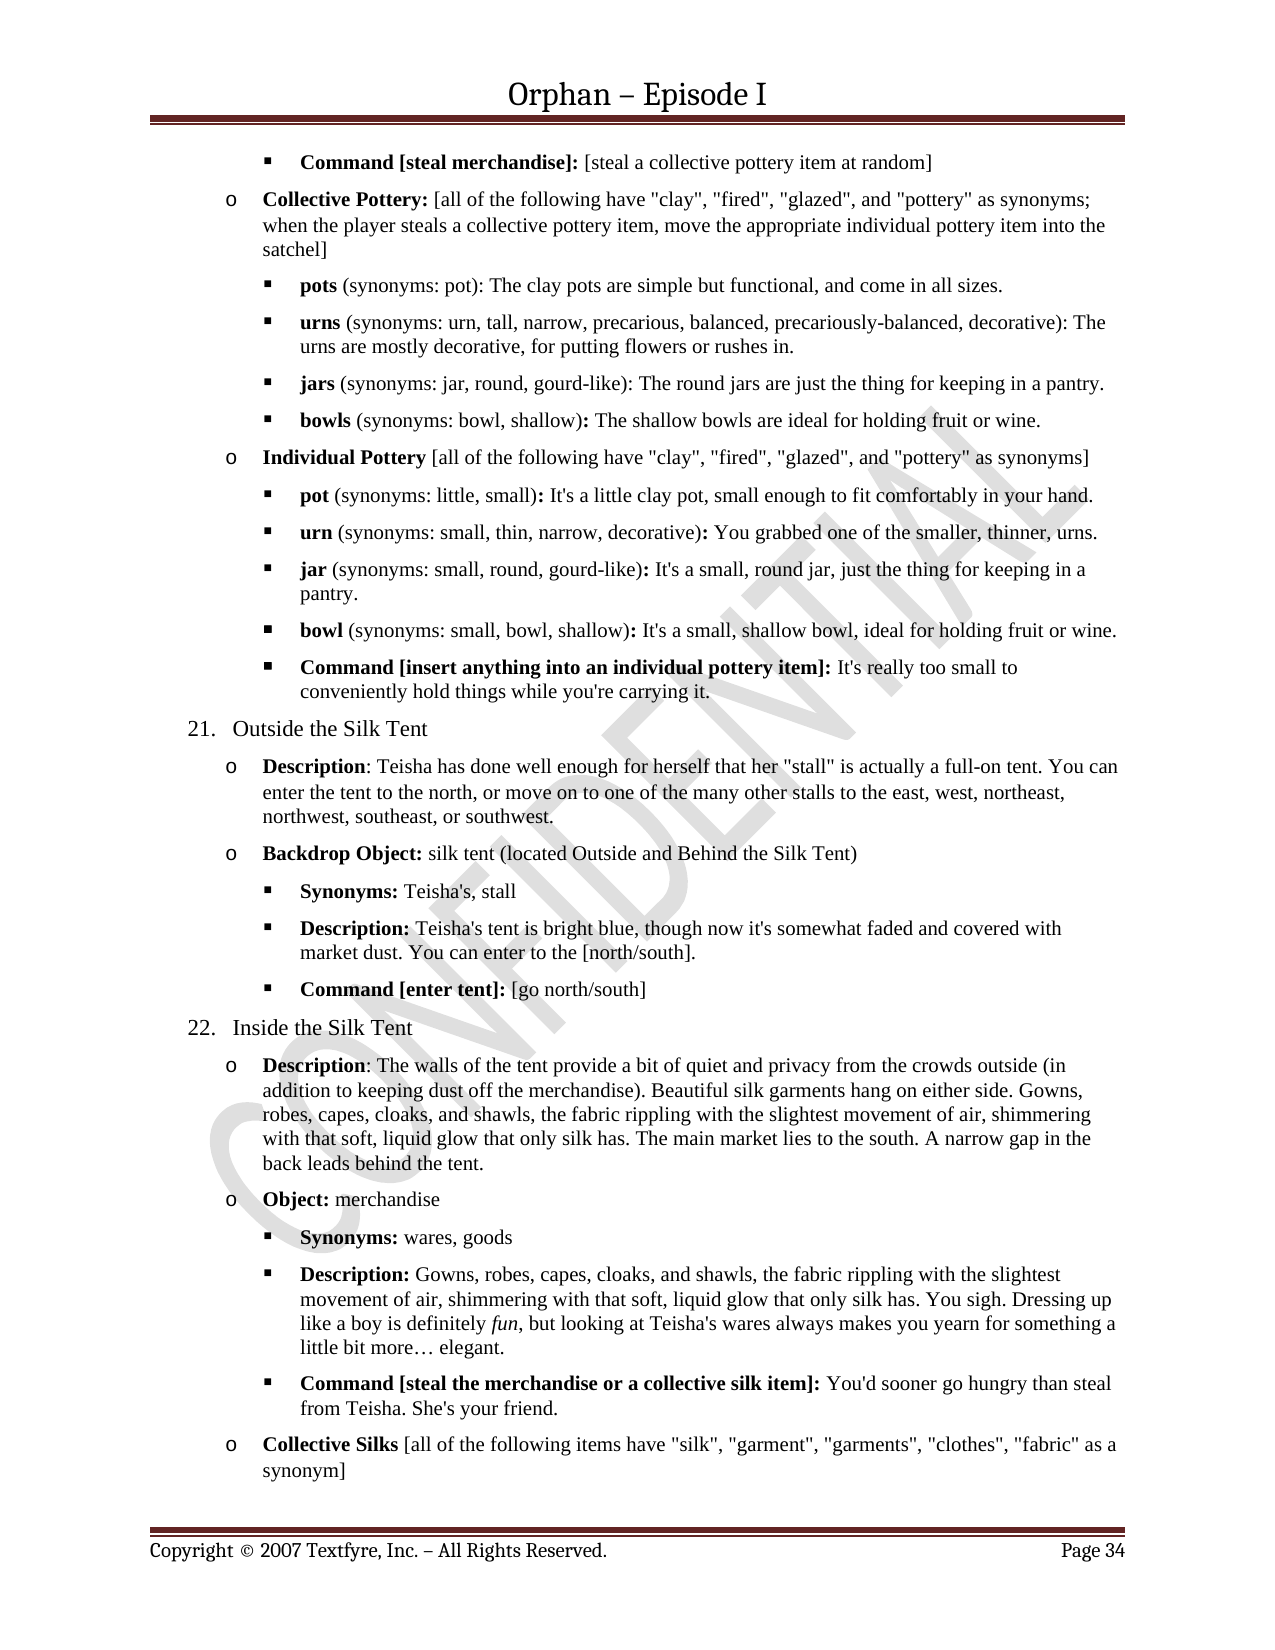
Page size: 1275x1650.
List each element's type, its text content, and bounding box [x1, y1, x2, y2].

list Description: Teisha has done well enough for herself that her "stall" is actually a full-on tent. You can enter the tent to the north, or move on to one of the many other stalls to the east, west, northeast, northwest, southeast, or southwest. [225, 754, 1125, 828]
list Command [enter tent]: [go north/south] [262, 977, 1125, 1001]
list Inside the Silk Tent [187, 1014, 1125, 1040]
list pots (synonyms: pot): The clay pots are simple but functional, and come in all sizes. [262, 273, 1125, 298]
list Description: The walls of the tent provide a bit of quiet and privacy from the crowds outside (in addition to keeping dust off the merchandise). Beautiful silk garments hang on either side. Gowns, robes, capes, cloaks, and shawls, the fabric rippling with the slightest movement of air, shimmering with that soft, liquid glow that only silk has. The main market lies to the south. A narrow gap in the back leads behind the tent. [225, 1052, 1125, 1174]
list urn (synonyms: small, thin, narrow, decorative): You grabbed one of the smaller, thinner, urns. [262, 520, 1125, 544]
list Outside the Silk Tent [187, 716, 1125, 742]
list bowls (synonyms: bowl, shallow): The shallow bowls are ideal for holding fruit or wine. [262, 408, 1125, 432]
list Collective Pottery: [all of the following have "clay", "fired", "glazed", and "pottery" as synonyms; when the player steals a collective pottery item, move the appropriate individual pottery item into the satchel] [225, 187, 1125, 261]
list Synonyms: wares, goods [262, 1225, 1125, 1249]
list Description: Gowns, robes, capes, cloaks, and shawls, the fabric rippling with the slightest movement of air, shimmering with that soft, liquid glow that only silk has. You sigh. Dressing up like a boy is definitely fun, but looking at Teisha's wares always makes you yearn for something a little bit more… elegant. [262, 1262, 1125, 1359]
list Object: merchandise [225, 1187, 1125, 1213]
list Command [steal merchandise]: [steal a collective pottery item at random] [262, 150, 1125, 174]
list Collective Silks [all of the following items have "silk", "garment", "garments", "clothes", "fabric" as a synonym] [225, 1432, 1125, 1482]
list pot (synonyms: little, small): It's a little clay pot, small enough to fit comfortably in your hand. [262, 483, 1125, 507]
list Synonyms: Teisha's, stall [262, 879, 1125, 903]
list Command [insert anything into an individual pottery item]: It's really too small to conveniently hold things while you're carrying it. [262, 654, 1125, 703]
list Description: Teisha's tent is bright blue, though now it's somewhat faded and covered with market dust. You can enter to the [north/south]. [262, 916, 1125, 964]
list Individual Pottery [all of the following have "clay", "fired", "glazed", and "pottery" as synonyms] [225, 445, 1125, 471]
list Command [steal the merchandise or a collective silk item]: You'd sooner go hungry than steal from Teisha. She's your friend. [262, 1371, 1125, 1419]
list bowl (synonyms: small, bowl, shallow): It's a small, shallow bowl, ideal for holding fruit or wine. [262, 618, 1125, 642]
list Backdrop Object: silk tent (located Outside and Behind the Silk Tent) [225, 841, 1125, 866]
list urns (synonyms: urn, tall, narrow, precarious, balanced, precariously-balanced, decorative): The urns are mostly decorative, for putting flowers or rushes in. [262, 310, 1125, 358]
list jar (synonyms: small, round, gourd-like): It's a small, round jar, just the thing for keeping in a pantry. [262, 557, 1125, 605]
list jars (synonyms: jar, round, gourd-like): The round jars are just the thing for keeping in a pantry. [262, 371, 1125, 395]
